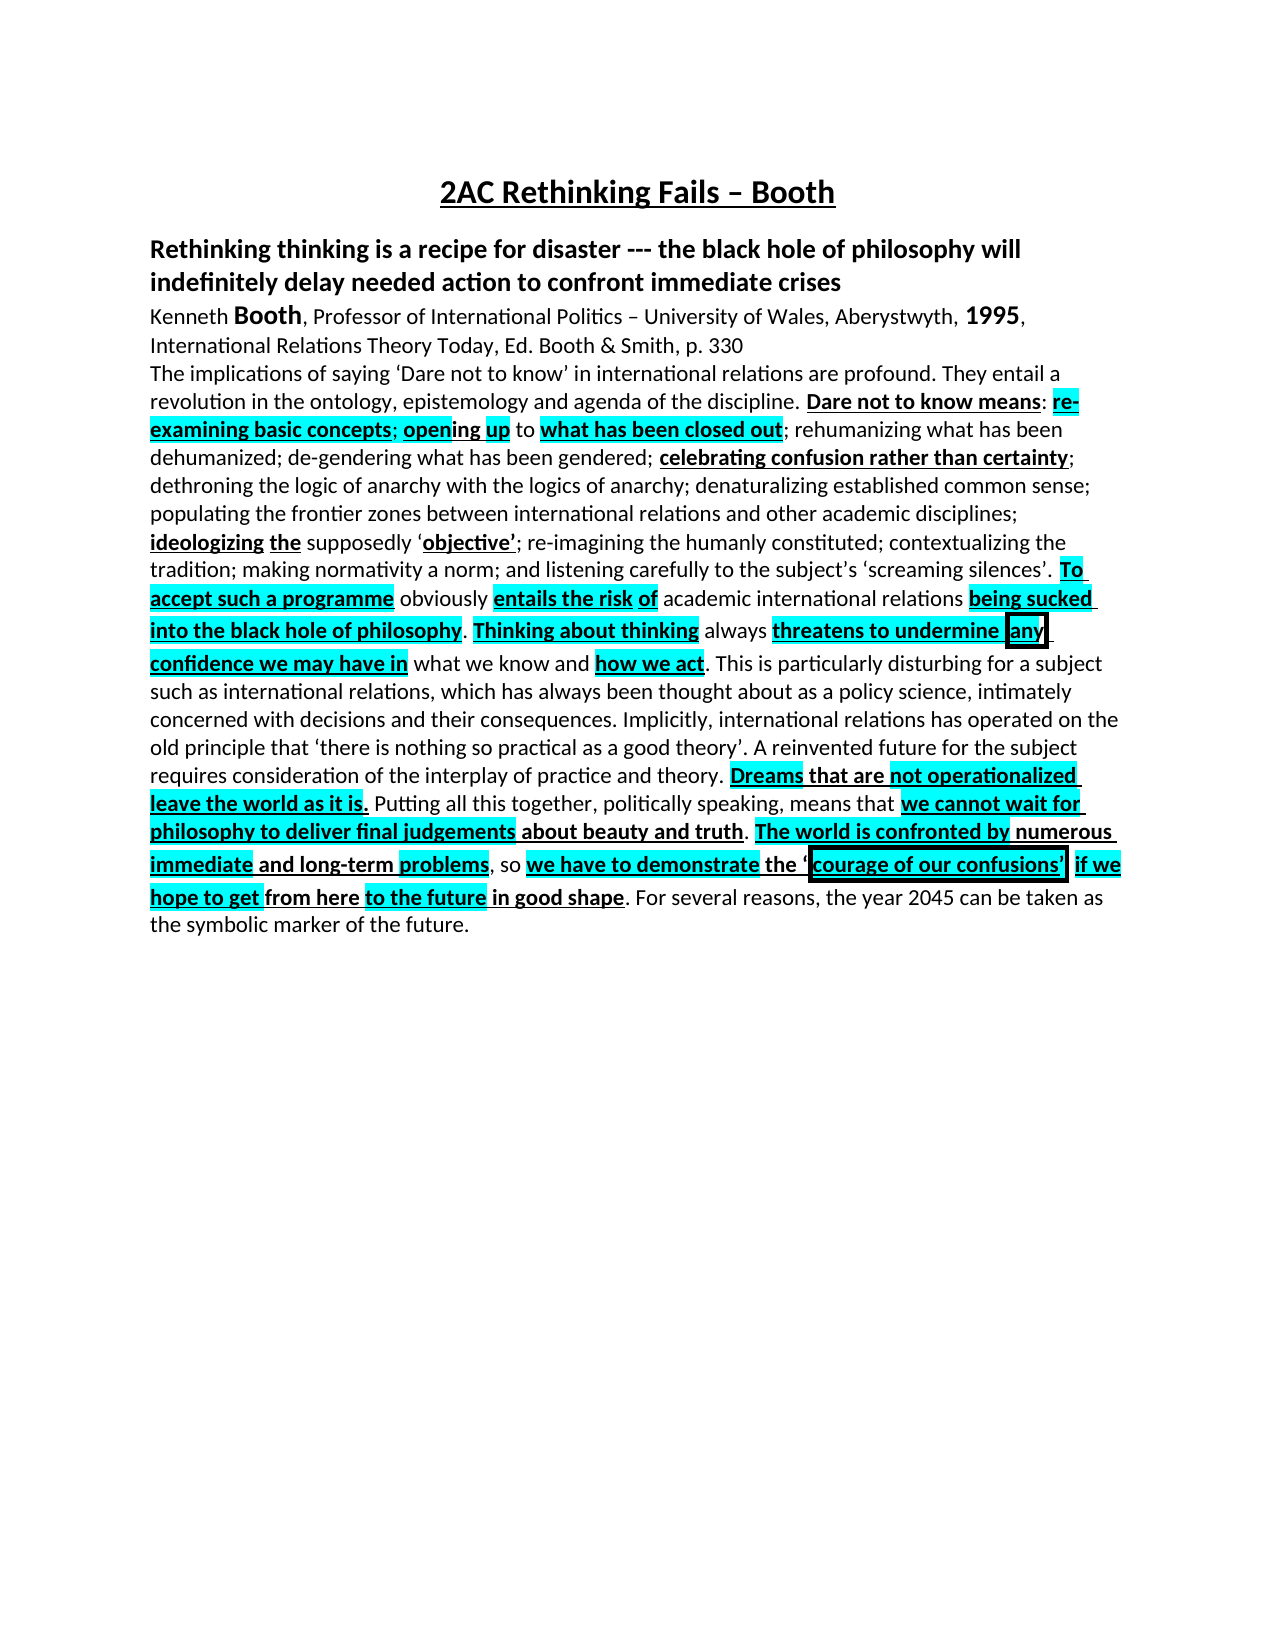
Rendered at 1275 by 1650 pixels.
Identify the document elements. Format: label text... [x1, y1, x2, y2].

subtitle Rethinking thinking is a recipe for disaster --- the black hole of philosophy will indefinitely delay needed action to confront immediate crises [150, 232, 1125, 298]
text The implications of saying ‘Dare not to know’ in international relations are profound. They entail a revolution in the ontology, epistemology and agenda of the discipline. Dare not to know means: re-examining basic concepts; opening up to what has been closed out; rehumanizing what has been dehumanized; de-gendering what has been gendered; celebrating confusion rather than certainty; dethroning the logic of anarchy with the logics of anarchy; denaturalizing established common sense; populating the frontier zones between international relations and other academic disciplines; ideologizing the supposedly ‘objective’; re-imagining the humanly constituted; contextualizing the tradition; making normativity a norm; and listening carefully to the subject’s ‘screaming silences’. To accept such a programme obviously entails the risk of academic international relations being sucked into the black hole of philosophy. Thinking about thinking always threatens to undermine any confidence we may have in what we know and how we act. This is particularly disturbing for a subject such as international relations, which has always been thought about as a policy science, intimately concerned with decisions and their consequences. Implicitly, international relations has operated on the old principle that ‘there is nothing so practical as a good theory’. A reinvented future for the subject requires consideration of the interplay of practice and theory. Dreams that are not operationalized leave the world as it is. Putting all this together, politically speaking, means that we cannot wait for philosophy to deliver final judgements about beauty and truth. The world is confronted by numerous immediate and long-term problems, so we have to demonstrate the ‘courage of our confusions’ if we hope to get from here to the future in good shape. For several reasons, the year 2045 can be taken as the symbolic marker of the future. [150, 359, 1125, 939]
subtitle 2AC Rethinking Fails – Booth [150, 171, 1125, 212]
text Kenneth Booth, Professor of International Politics – University of Wales, Aberystwyth, 1995, International Relations Theory Today, Ed. Booth & Smith, p. 330 [150, 298, 1125, 359]
